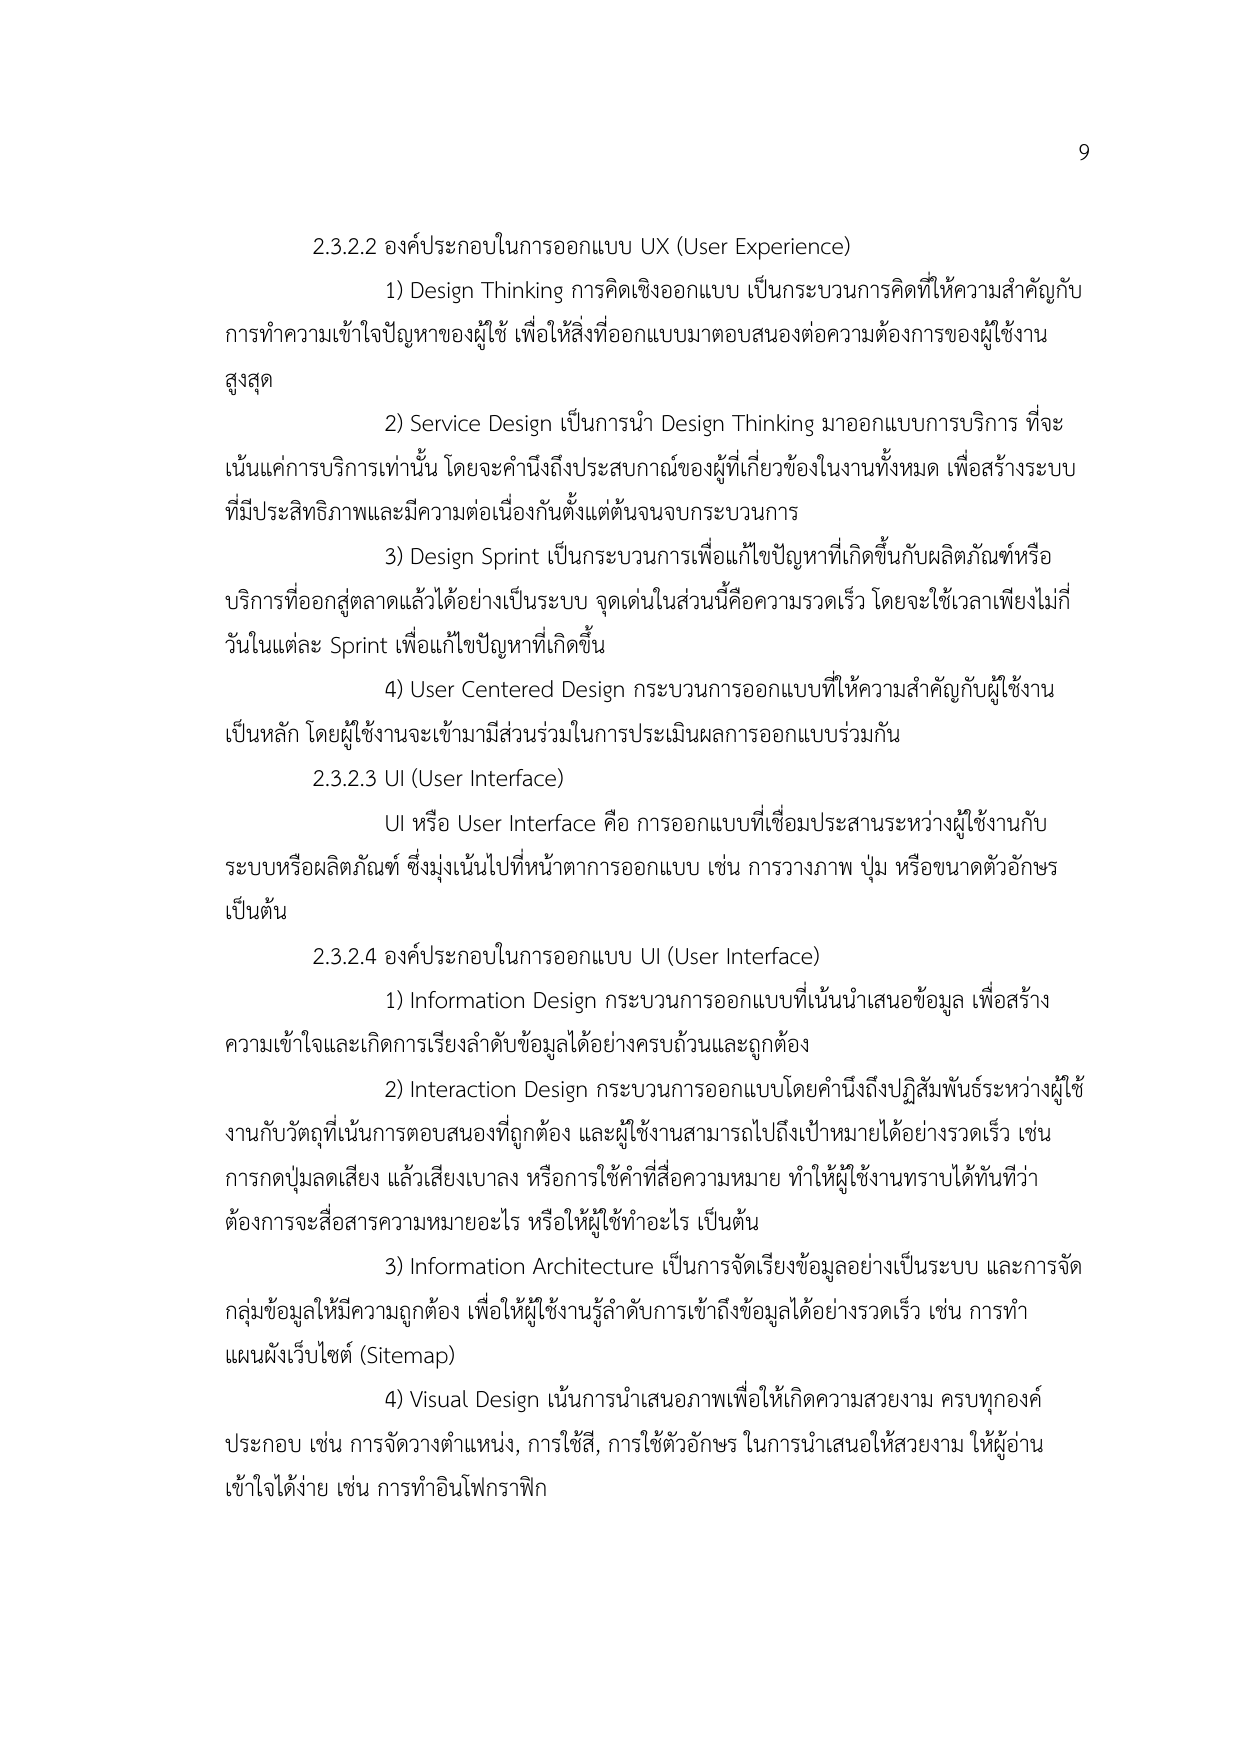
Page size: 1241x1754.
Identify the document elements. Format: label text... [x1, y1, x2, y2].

text UI หรือ User Interface คือ การออกแบบที่เชื่อมประสานระหว่างผู้ใช้งานกับระบบหรือผลิตภัณฑ์ ซึ่งมุ่งเน้นไปที่หน้าตาการออกแบบ เช่น การวางภาพ ปุ่ม หรือขนาดตัวอักษร เป็นต้น [225, 802, 1090, 935]
text 2) Service Design เป็นการนำ Design Thinking มาออกแบบการบริการ ที่จะเน้นแค่การบริการเท่านั้น โดยจะคำนึงถึงประสบกาณ์ของผู้ที่เกี่ยวข้องในงานทั้งหมด เพื่อสร้างระบบที่มีประสิทธิภาพและมีความต่อเนื่องกันตั้งแต่ต้นจนจบกระบวนการ [225, 402, 1090, 536]
text 2.3.2.3 UI (User Interface) [312, 757, 1090, 802]
text 4) User Centered Design กระบวนการออกแบบที่ให้ความสำคัญกับผู้ใช้งานเป็นหลัก โดยผู้ใช้งานจะเข้ามามีส่วนร่วมในการประเมินผลการออกแบบร่วมกัน [225, 669, 1090, 757]
text 3) Design Sprint เป็นกระบวนการเพื่อแก้ไขปัญหาที่เกิดขึ้นกับผลิตภัณฑ์หรือบริการที่ออกสู่ตลาดแล้วได้อย่างเป็นระบบ จุดเด่นในส่วนนี้คือความรวดเร็ว โดยจะใช้เวลาเพียงไม่กี่วันในแต่ละ Sprint เพื่อแก้ไขปัญหาที่เกิดขึ้น [225, 536, 1090, 669]
text 2.3.2.4 องค์ประกอบในการออกแบบ UI (User Interface) [312, 935, 1090, 979]
text 1) Information Design กระบวนการออกแบบที่เน้นนำเสนอข้อมูล เพื่อสร้างความเข้าใจและเกิดการเรียงลำดับข้อมูลได้อย่างครบถ้วนและถูกต้อง [225, 979, 1090, 1068]
text 2) Interaction Design กระบวนการออกแบบโดยคำนึงถึงปฏิสัมพันธ์ระหว่างผู้ใช้งานกับวัตถุที่เน้นการตอบสนองที่ถูกต้อง และผู้ใช้งานสามารถไปถึงเป้าหมายได้อย่างรวดเร็ว เช่น การกดปุ่มลดเสียง แล้วเสียงเบาลง หรือการใช้คำที่สื่อความหมาย ทำให้ผู้ใช้งานทราบได้ทันทีว่าต้องการจะสื่อสารความหมายอะไร หรือให้ผู้ใช้ทำอะไร เป็นต้น [225, 1068, 1090, 1246]
text 2.3.2.2 องค์ประกอบในการออกแบบ UX (User Experience) [312, 225, 1090, 269]
text 3) Information Architecture เป็นการจัดเรียงข้อมูลอย่างเป็นระบบ และการจัดกลุ่มข้อมูลให้มีความถูกต้อง เพื่อให้ผู้ใช้งานรู้ลำดับการเข้าถึงข้อมูลได้อย่างรวดเร็ว เช่น การทำแผนผังเว็บไซต์ (Sitemap) [225, 1246, 1090, 1379]
text 1) Design Thinking การคิดเชิงออกแบบ เป็นกระบวนการคิดที่ให้ความสำคัญกับการทำความเข้าใจปัญหาของผู้ใช้ เพื่อให้สิ่งที่ออกแบบมาตอบสนองต่อความต้องการของผู้ใช้งานสูงสุด [225, 269, 1090, 402]
text 4) Visual Design เน้นการนำเสนอภาพเพื่อให้เกิดความสวยงาม ครบทุกองค์ประกอบ เช่น การจัดวางตำแหน่ง, การใช้สี, การใช้ตัวอักษร ในการนำเสนอให้สวยงาม ให้ผู้อ่านเข้าใจได้ง่าย เช่น การทำอินโฟกราฟิก [225, 1379, 1090, 1512]
